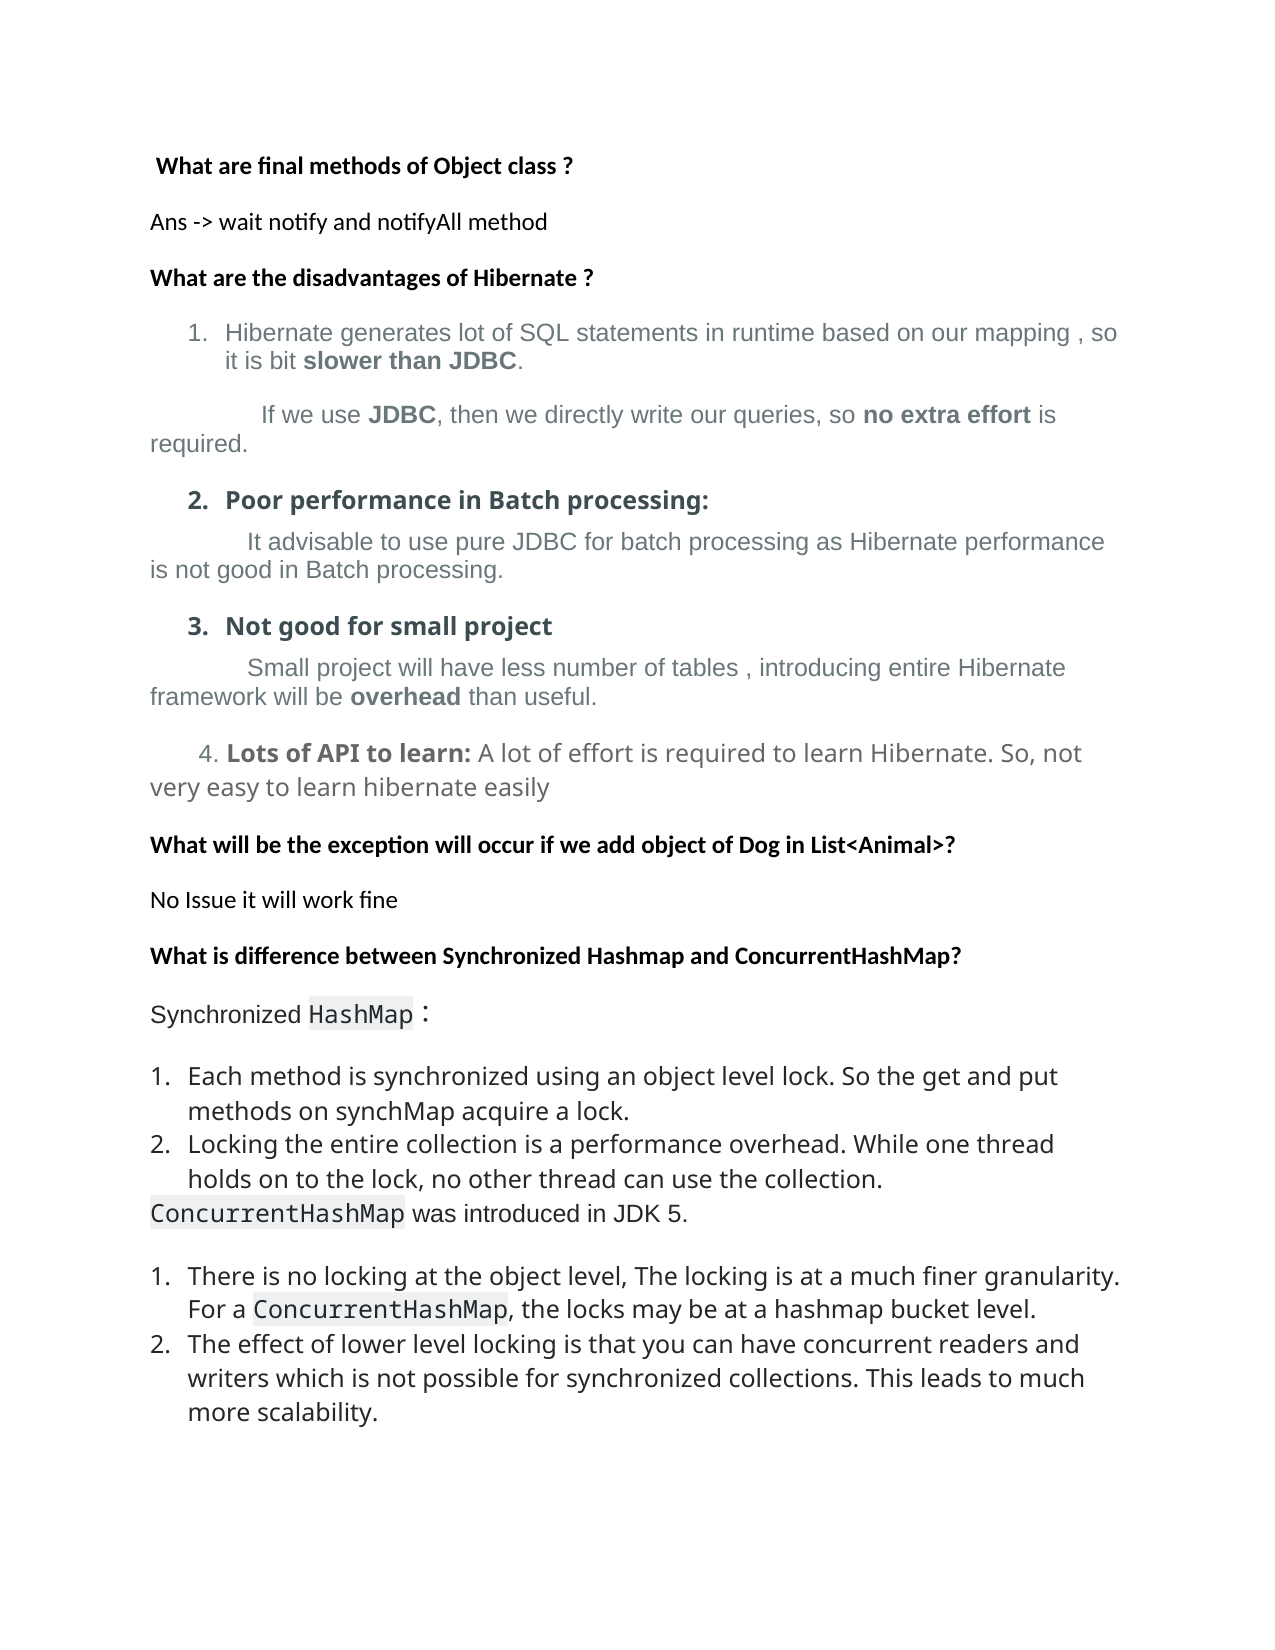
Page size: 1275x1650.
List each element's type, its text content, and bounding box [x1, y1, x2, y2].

list Locking the entire collection is a performance overhead. While one thread holds on to the lock, no other thread can use the collection. [150, 1127, 1125, 1195]
list Poor performance in Batch processing: [187, 482, 1125, 517]
list The effect of lower level locking is that you can have concurrent readers and writers which is not possible for synchronized collections. This leads to much more scalability. [150, 1326, 1125, 1428]
text Small project will have less number of tables , introducing entire Hibernate framework will be overhead than useful. [150, 653, 1125, 711]
text No Issue it will work fine [150, 884, 1125, 915]
text Synchronized HashMap： [413, 996, 1125, 1030]
text What is difference between Synchronized Hashmap and ConcurrentHashMap? [150, 940, 1125, 971]
text What will be the exception will occur if we add object of Dog in List<Animal>? [150, 829, 1125, 859]
list Hibernate generates lot of SQL statements in runtime based on our mapping , so it is bit slower than JDBC. [187, 317, 1125, 375]
text What are the disadvantages of Hibernate ? [150, 262, 1125, 292]
text ConcurrentHashMap was introduced in JDK 5. [405, 1195, 1125, 1229]
text It advisable to use pure JDBC for batch processing as Hibernate performance is not good in Batch processing. [150, 527, 1125, 584]
text Ans -> wait notify and notifyAll method [150, 206, 1125, 236]
text What are final methods of Object class ? [150, 150, 1125, 181]
text Synchronized HashMap： [150, 996, 309, 1030]
list Each method is synchronized using an object level lock. So the get and put methods on synchMap acquire a lock. [150, 1059, 1125, 1127]
text If we use JDBC, then we directly write our queries, so no extra effort is required. [150, 400, 1125, 457]
text 4. Lots of API to learn: A lot of effort is required to learn Hibernate. So, not very easy to learn hibernate easily [550, 736, 1125, 804]
list Not good for small project [187, 609, 1125, 643]
list There is no locking at the object level, The locking is at a much finer granularity. For a ConcurrentHashMap, the locks may be at a hashmap bucket level. [150, 1258, 1125, 1326]
